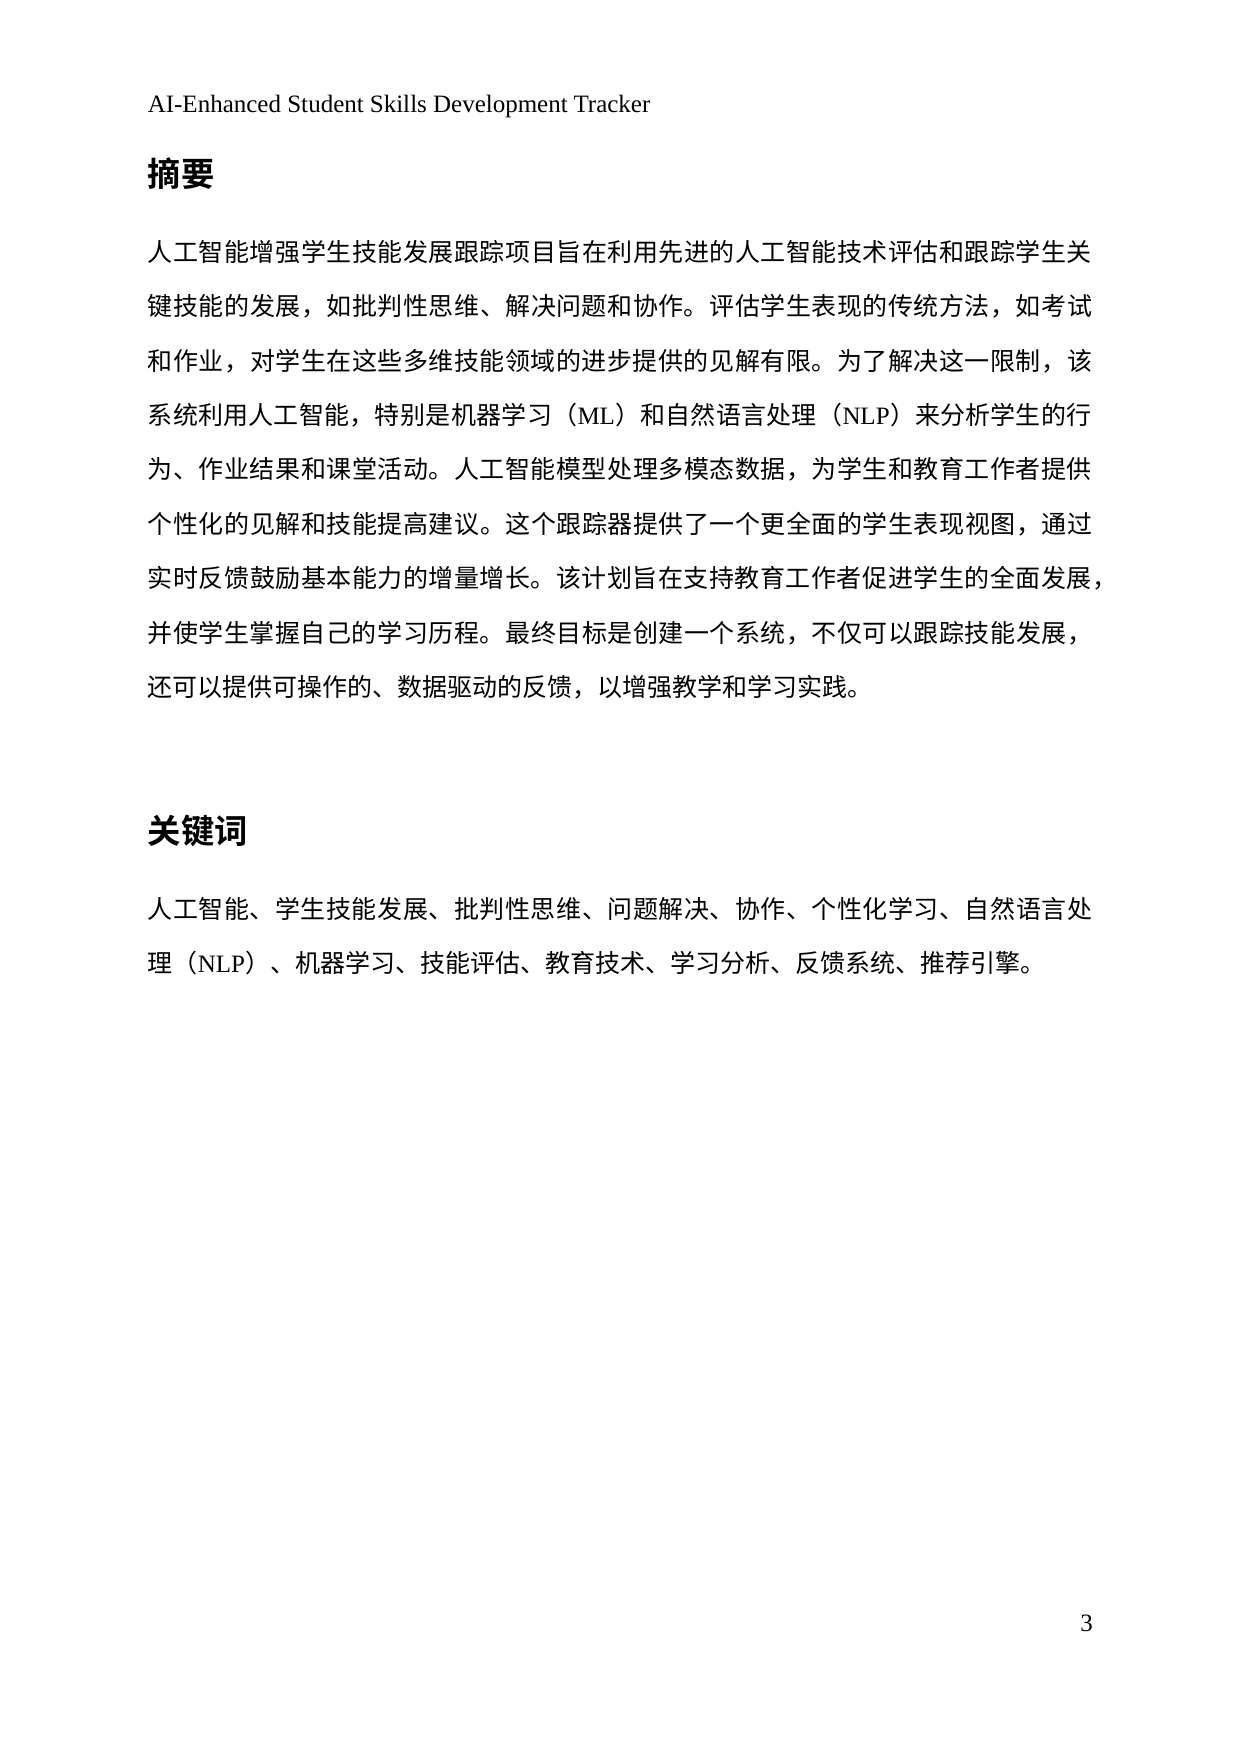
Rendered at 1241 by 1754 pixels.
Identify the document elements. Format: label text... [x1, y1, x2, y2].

text 人工智能增强学生技能发展跟踪项目旨在利用先进的人工智能技术评估和跟踪学生关键技能的发展，如批判性思维、解决问题和协作。评估学生表现的传统方法，如考试和作业，对学生在这些多维技能领域的进步提供的见解有限。为了解决这一限制，该系统利用人工智能，特别是机器学习（ML）和自然语言处理（NLP）来分析学生的行为、作业结果和课堂活动。人工智能模型处理多模态数据，为学生和教育工作者提供个性化的见解和技能提高建议。这个跟踪器提供了一个更全面的学生表现视图，通过实时反馈鼓励基本能力的增量增长。该计划旨在支持教育工作者促进学生的全面发展，并使学生掌握自己的学习历程。最终目标是创建一个系统，不仅可以跟踪技能发展，还可以提供可操作的、数据驱动的反馈，以增强教学和学习实践。 [148, 232, 1092, 704]
text 摘要 [148, 148, 1092, 196]
text 人工智能、学生技能发展、批判性思维、问题解决、协作、个性化学习、自然语言处理（NLP）、机器学习、技能评估、教育技术、学习分析、反馈系统、推荐引擎。 [148, 889, 1092, 980]
text 关键词 [148, 804, 1092, 853]
